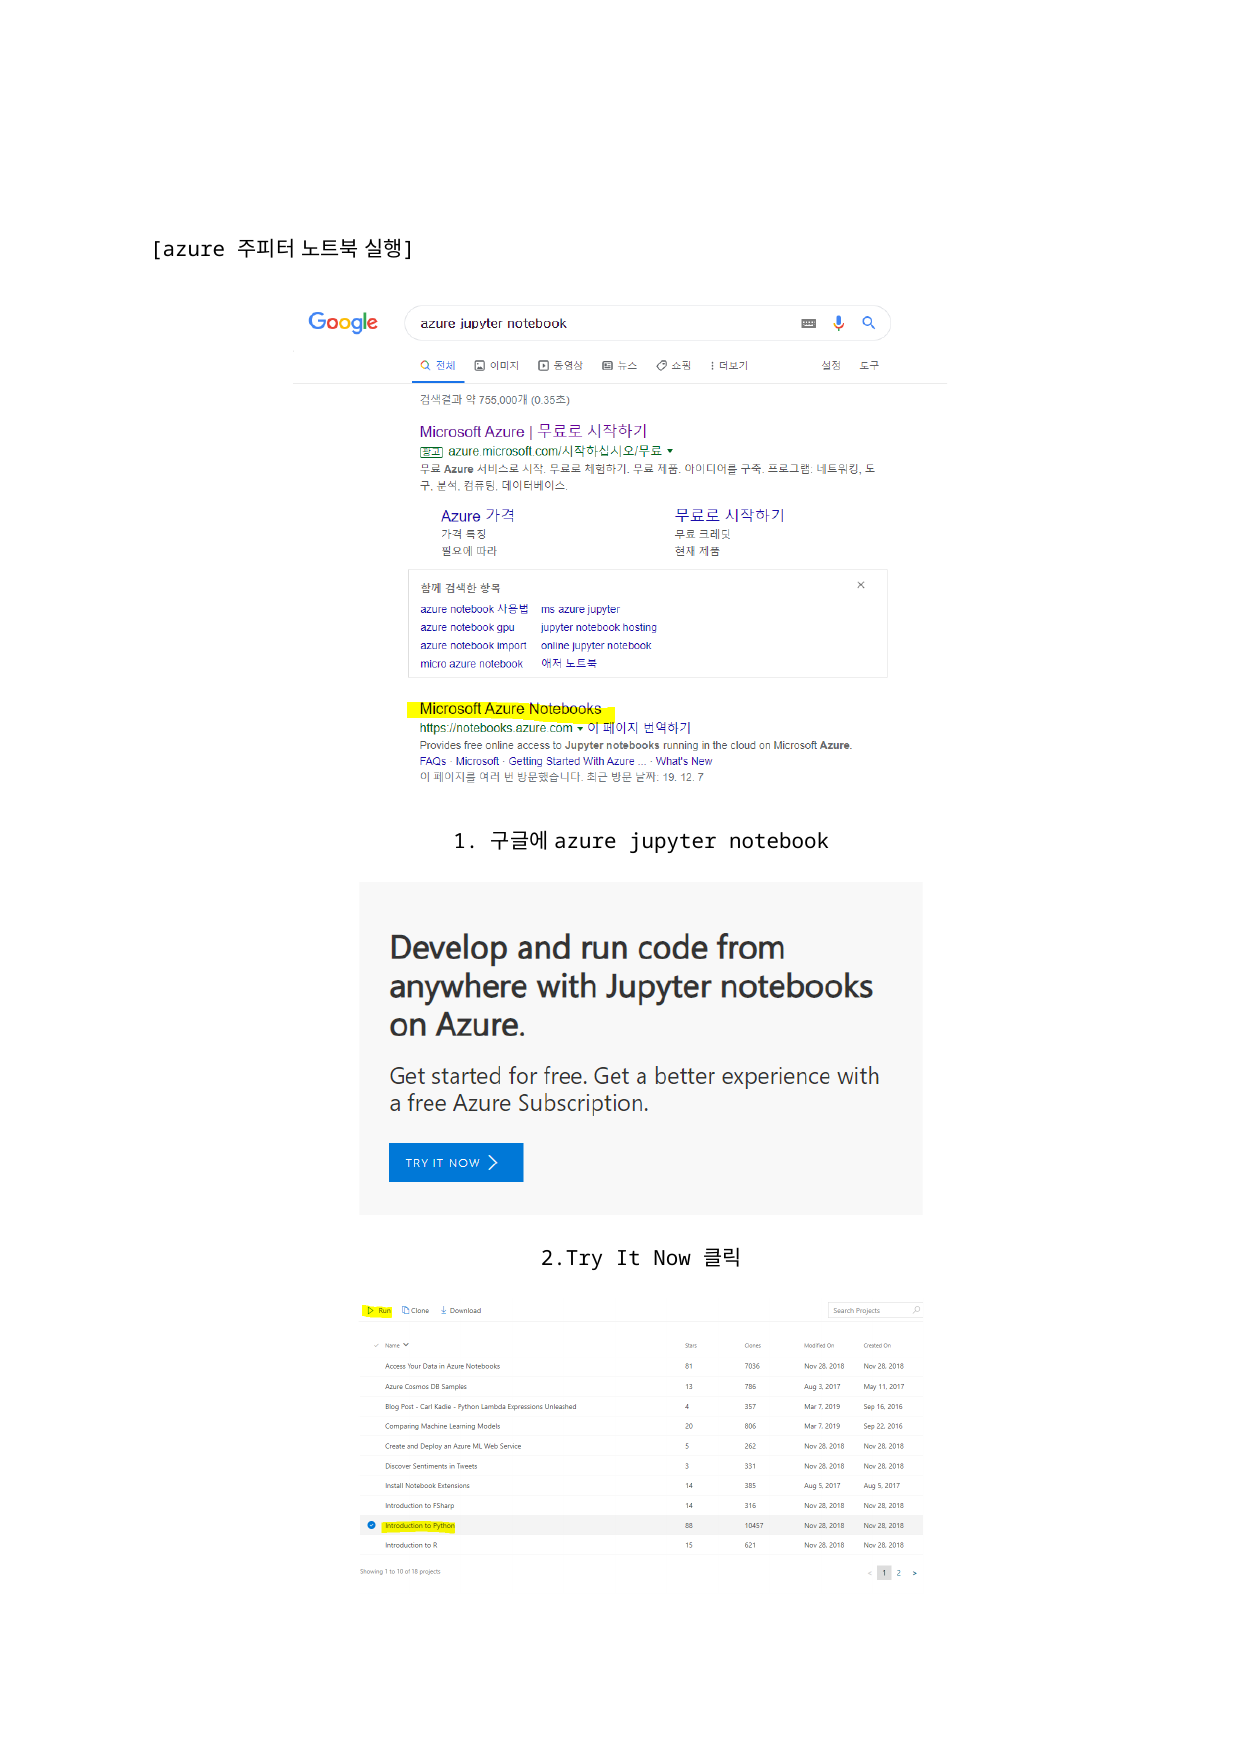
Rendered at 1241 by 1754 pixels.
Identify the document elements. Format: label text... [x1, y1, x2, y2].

picture [359, 882, 923, 1215]
picture [293, 290, 948, 798]
text [azure 주피터 노트북 실행] [150, 233, 1090, 263]
list 구글에 azure jupyter notebook [192, 825, 1090, 855]
text 2.Try It Now 클릭 [192, 1241, 1090, 1272]
picture [358, 1298, 924, 1594]
